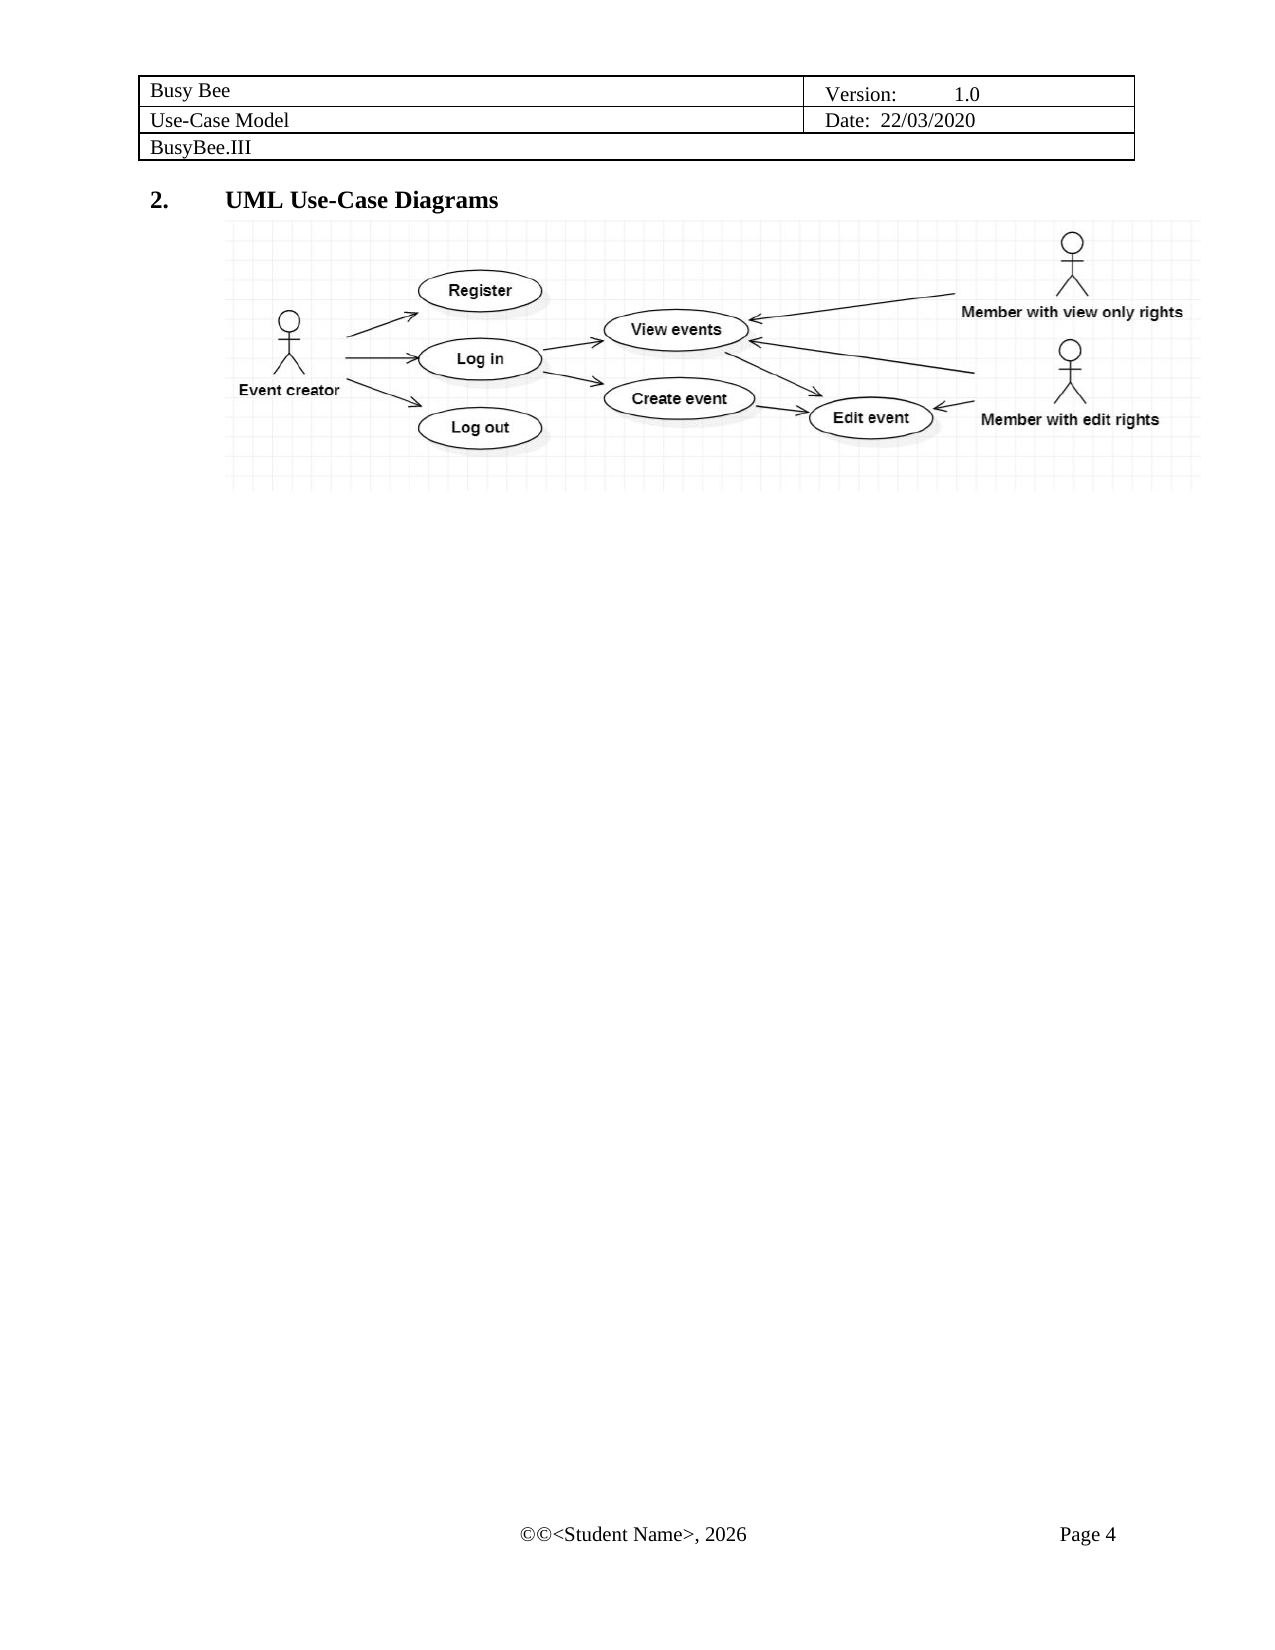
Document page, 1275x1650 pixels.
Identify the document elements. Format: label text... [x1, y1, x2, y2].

subtitle UML Use-Case Diagrams [150, 185, 1125, 214]
picture [225, 220, 1201, 491]
